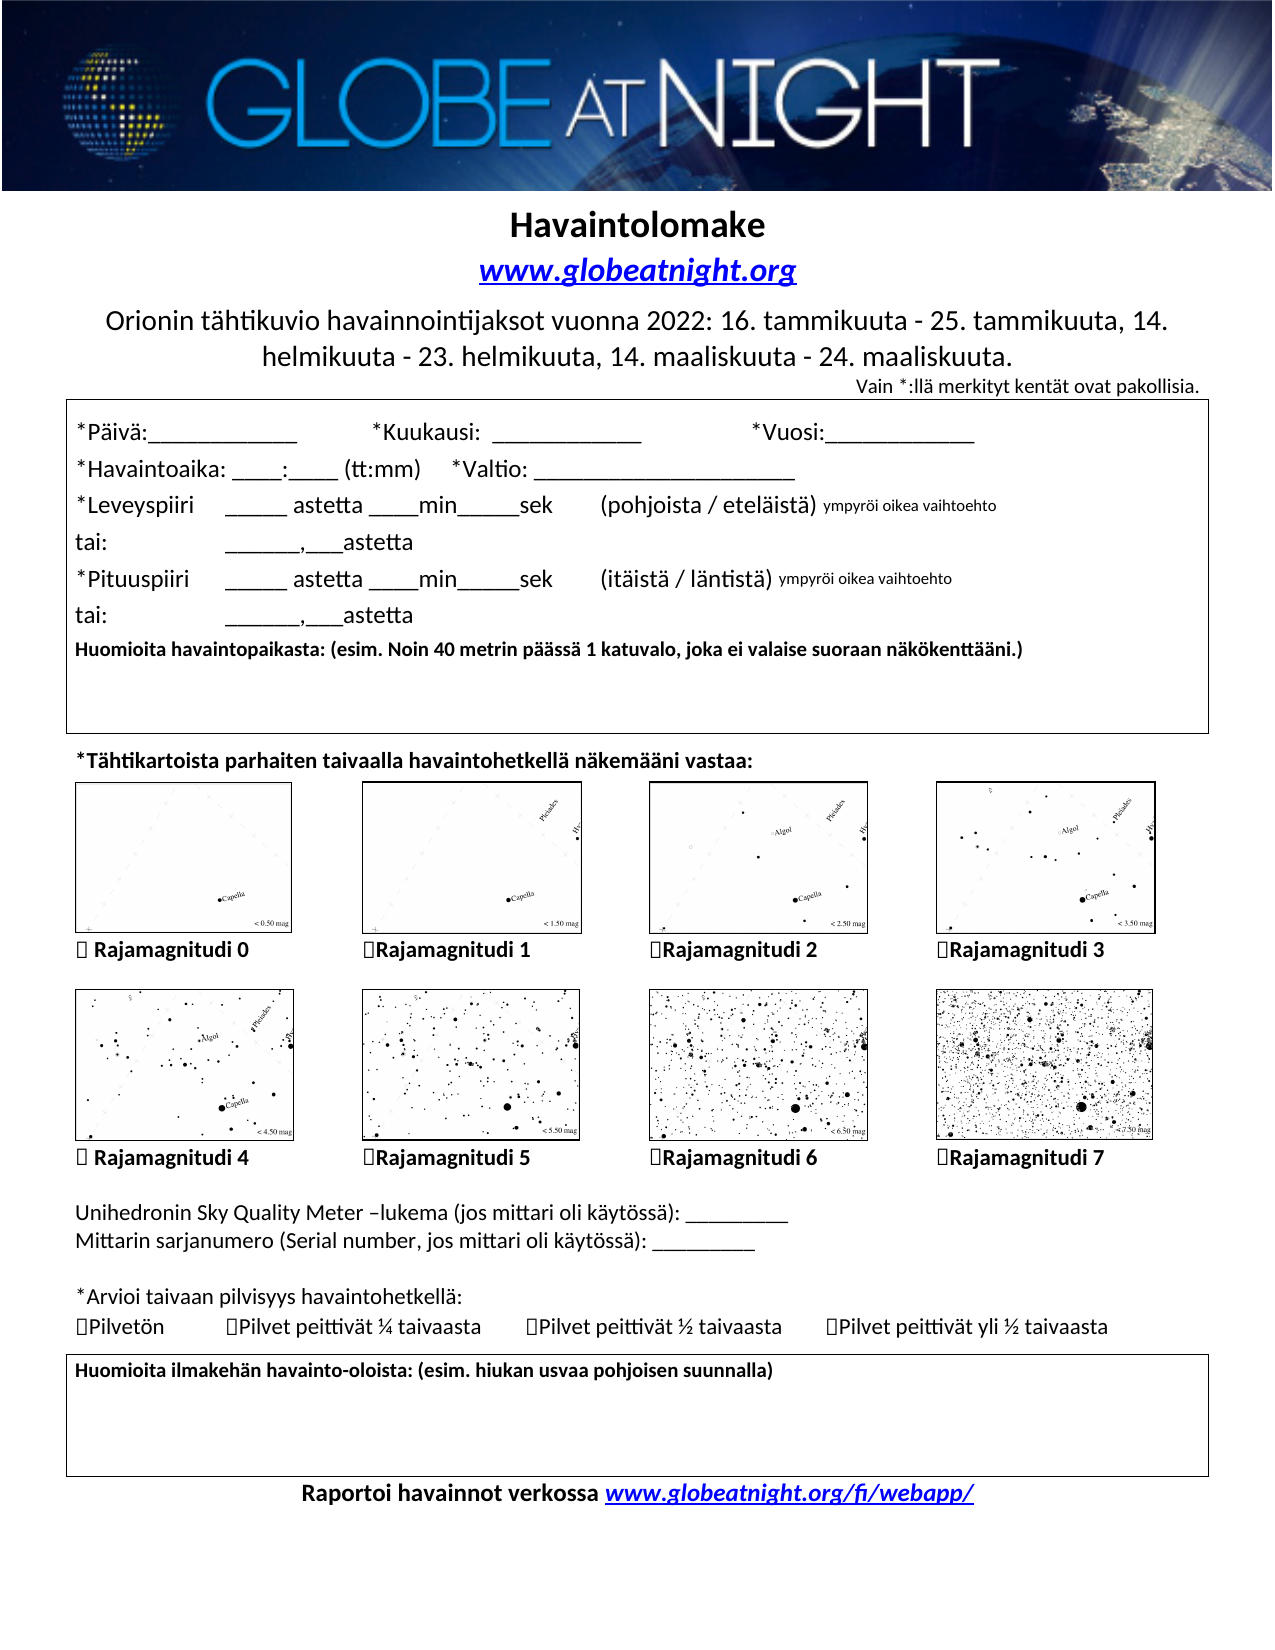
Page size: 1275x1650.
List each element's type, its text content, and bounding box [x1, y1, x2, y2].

text Huomioita ilmakehän havainto-oloista: (esim. hiukan usvaa pohjoisen suunnalla) [67, 1355, 1208, 1383]
table_cell [638, 985, 924, 1141]
text Pilvetön Pilvet peittivät ¼ taivaasta Pilvet peittivät ½ taivaasta Pilvet peittivät yli ½ taivaasta [75, 1311, 1200, 1342]
text *Havaintoaika: ____:____ (tt:mm) *Valtio: _____________________ [67, 435, 1208, 472]
text Orionin tähtikuvio havainnointijaksot vuonna 2022: 16. tammikuuta - 25. tammikuuta, 14. helmikuuta - 23. helmikuuta, 14. maaliskuuta - 24. maaliskuuta. [75, 302, 1200, 373]
table_cell [351, 985, 637, 1141]
text Raportoi havainnot verkossa www.globeatnight.org/fi/webapp/ [75, 1477, 1200, 1508]
table_cell [638, 777, 924, 934]
text *Arvioi taivaan pilvisyys havaintohetkellä: [75, 1282, 1200, 1311]
table_cell Rajamagnitudi 6 [638, 1141, 924, 1178]
table_cell Rajamagnitudi 2 [638, 934, 924, 985]
table_cell  Rajamagnitudi 4 [64, 1141, 351, 1178]
table_cell Rajamagnitudi 3 [924, 934, 1211, 985]
text Mittarin sarjanumero (Serial number, jos mittari oli käytössä): _________ [75, 1226, 1200, 1254]
text Huomioita havaintopaikasta: (esim. Noin 40 metrin päässä 1 katuvalo, joka ei valaise suoraan näkökenttääni.) [67, 618, 1208, 661]
text *Leveyspiiri _____ astetta ____min_____sek (pohjoista / eteläistä) ympyröi oikea vaihtoehto [67, 472, 1208, 508]
text www.globeatnight.org [75, 252, 1200, 288]
table_cell [64, 985, 351, 1141]
table_cell [64, 777, 351, 934]
table_header *Tähtikartoista parhaiten taivaalla havaintohetkellä näkemääni vastaa: [64, 734, 1211, 777]
picture [76, 990, 293, 1140]
table_cell  Rajamagnitudi 0 [64, 934, 351, 985]
text Unihedronin Sky Quality Meter –lukema (jos mittari oli käytössä): _________ [75, 1198, 1200, 1226]
picture [363, 783, 581, 933]
table_cell Rajamagnitudi 1 [351, 934, 637, 985]
table_cell Rajamagnitudi 7 [924, 1141, 1211, 1178]
picture [937, 990, 1152, 1139]
table_cell [924, 777, 1211, 934]
text *Päivä:____________ *Kuukausi: ____________ *Vuosi:____________ [67, 400, 1208, 435]
picture [363, 990, 579, 1139]
picture [937, 783, 1154, 933]
picture [76, 783, 291, 932]
table_cell [924, 985, 1211, 1141]
table_cell Rajamagnitudi 5 [351, 1141, 637, 1178]
picture [650, 990, 867, 1140]
picture [650, 783, 867, 933]
text tai: ______,___astetta [67, 508, 1208, 545]
text *Pituuspiiri _____ astetta ____min_____sek (itäistä / läntistä) ympyröi oikea vaihtoehto [67, 545, 1208, 582]
text Havaintolomake [75, 191, 1200, 247]
table_cell [351, 777, 637, 934]
text Vain *:llä merkityt kentät ovat pakollisia. [75, 373, 1200, 399]
text tai: ______,___astetta [67, 582, 1208, 618]
